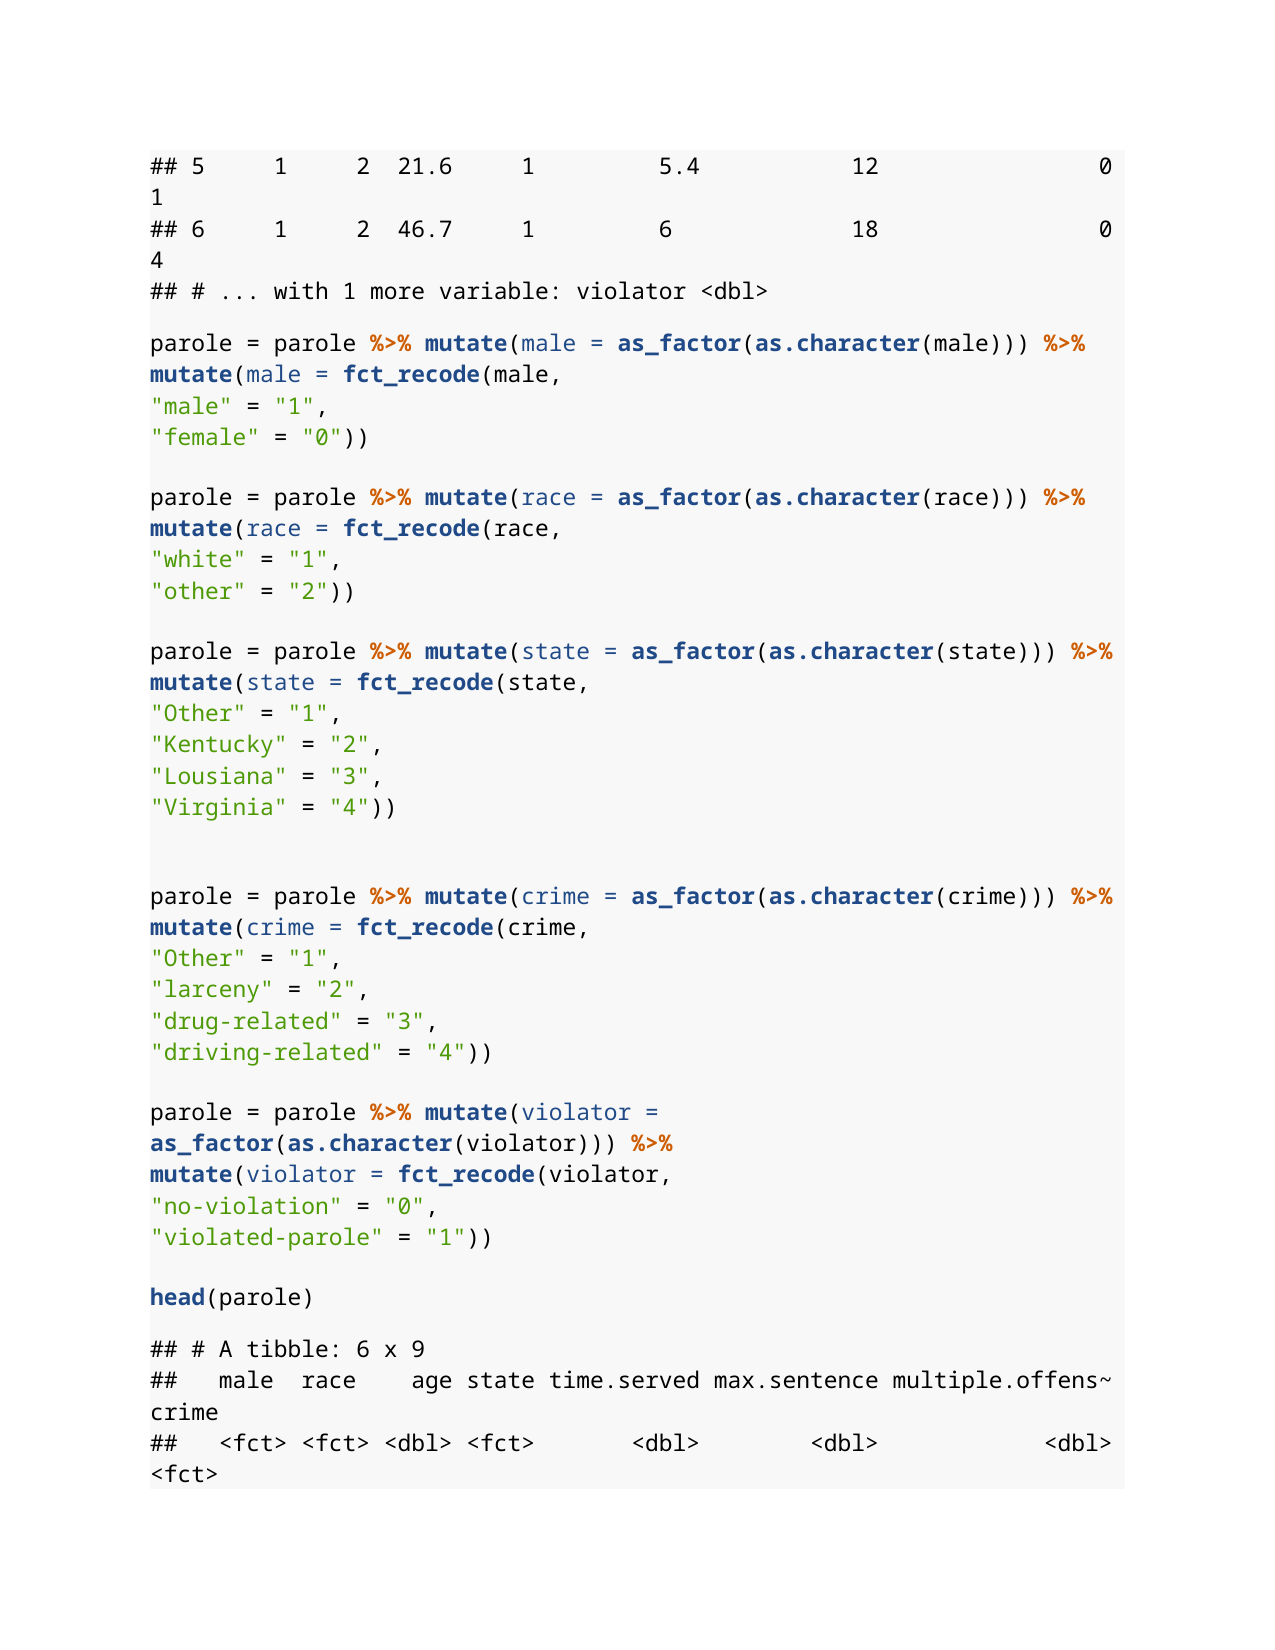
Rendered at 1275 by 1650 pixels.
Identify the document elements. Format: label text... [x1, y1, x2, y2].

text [150, 150, 1125, 306]
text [150, 1333, 1125, 1489]
text parole = parole %>% mutate(male = as_factor(as.character(male))) %>% mutate(male = fct_recode(male, "male" = "1", "female" = "0")) parole = parole %>% mutate(race = as_factor(as.character(race))) %>% mutate(race = fct_recode(race, "white" = "1", "other" = "2")) parole = parole %>% mutate(state = as_factor(as.character(state))) %>% mutate(state = fct_recode(state, "Other" = "1", "Kentucky" = "2", "Lousiana" = "3", "Virginia" = "4")) parole = parole %>% mutate(crime = as_factor(as.character(crime))) %>% mutate(crime = fct_recode(crime, "Other" = "1", "larceny" = "2", "drug-related" = "3", "driving-related" = "4")) parole = parole %>% mutate(violator = as_factor(as.character(violator))) %>% mutate(violator = fct_recode(violator, "no-violation" = "0", "violated-parole" = "1")) head(parole) [150, 327, 1125, 1312]
